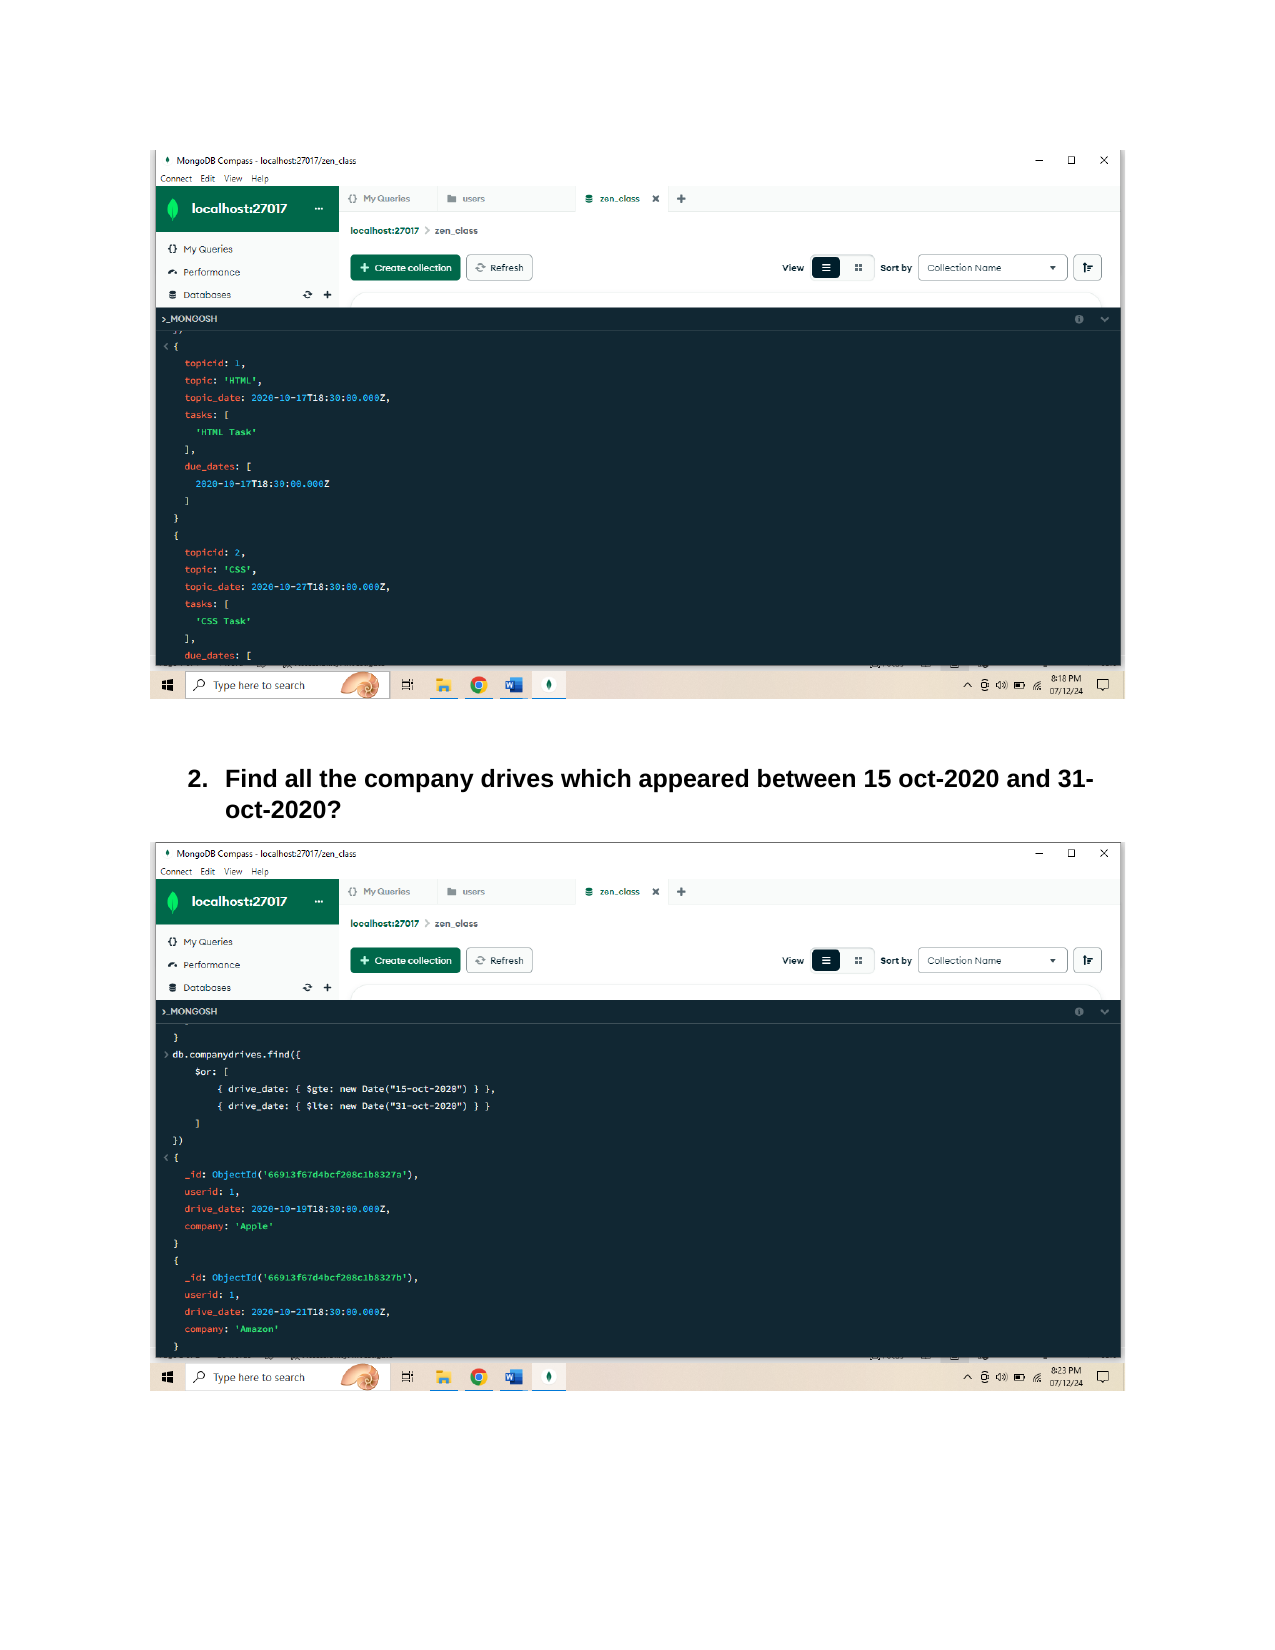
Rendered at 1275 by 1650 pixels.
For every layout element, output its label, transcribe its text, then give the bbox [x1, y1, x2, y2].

list Find all the company drives which appeared between 15 oct-2020 and 31-oct-2020? [187, 764, 1125, 824]
picture [150, 842, 1125, 1391]
picture [150, 150, 1125, 699]
